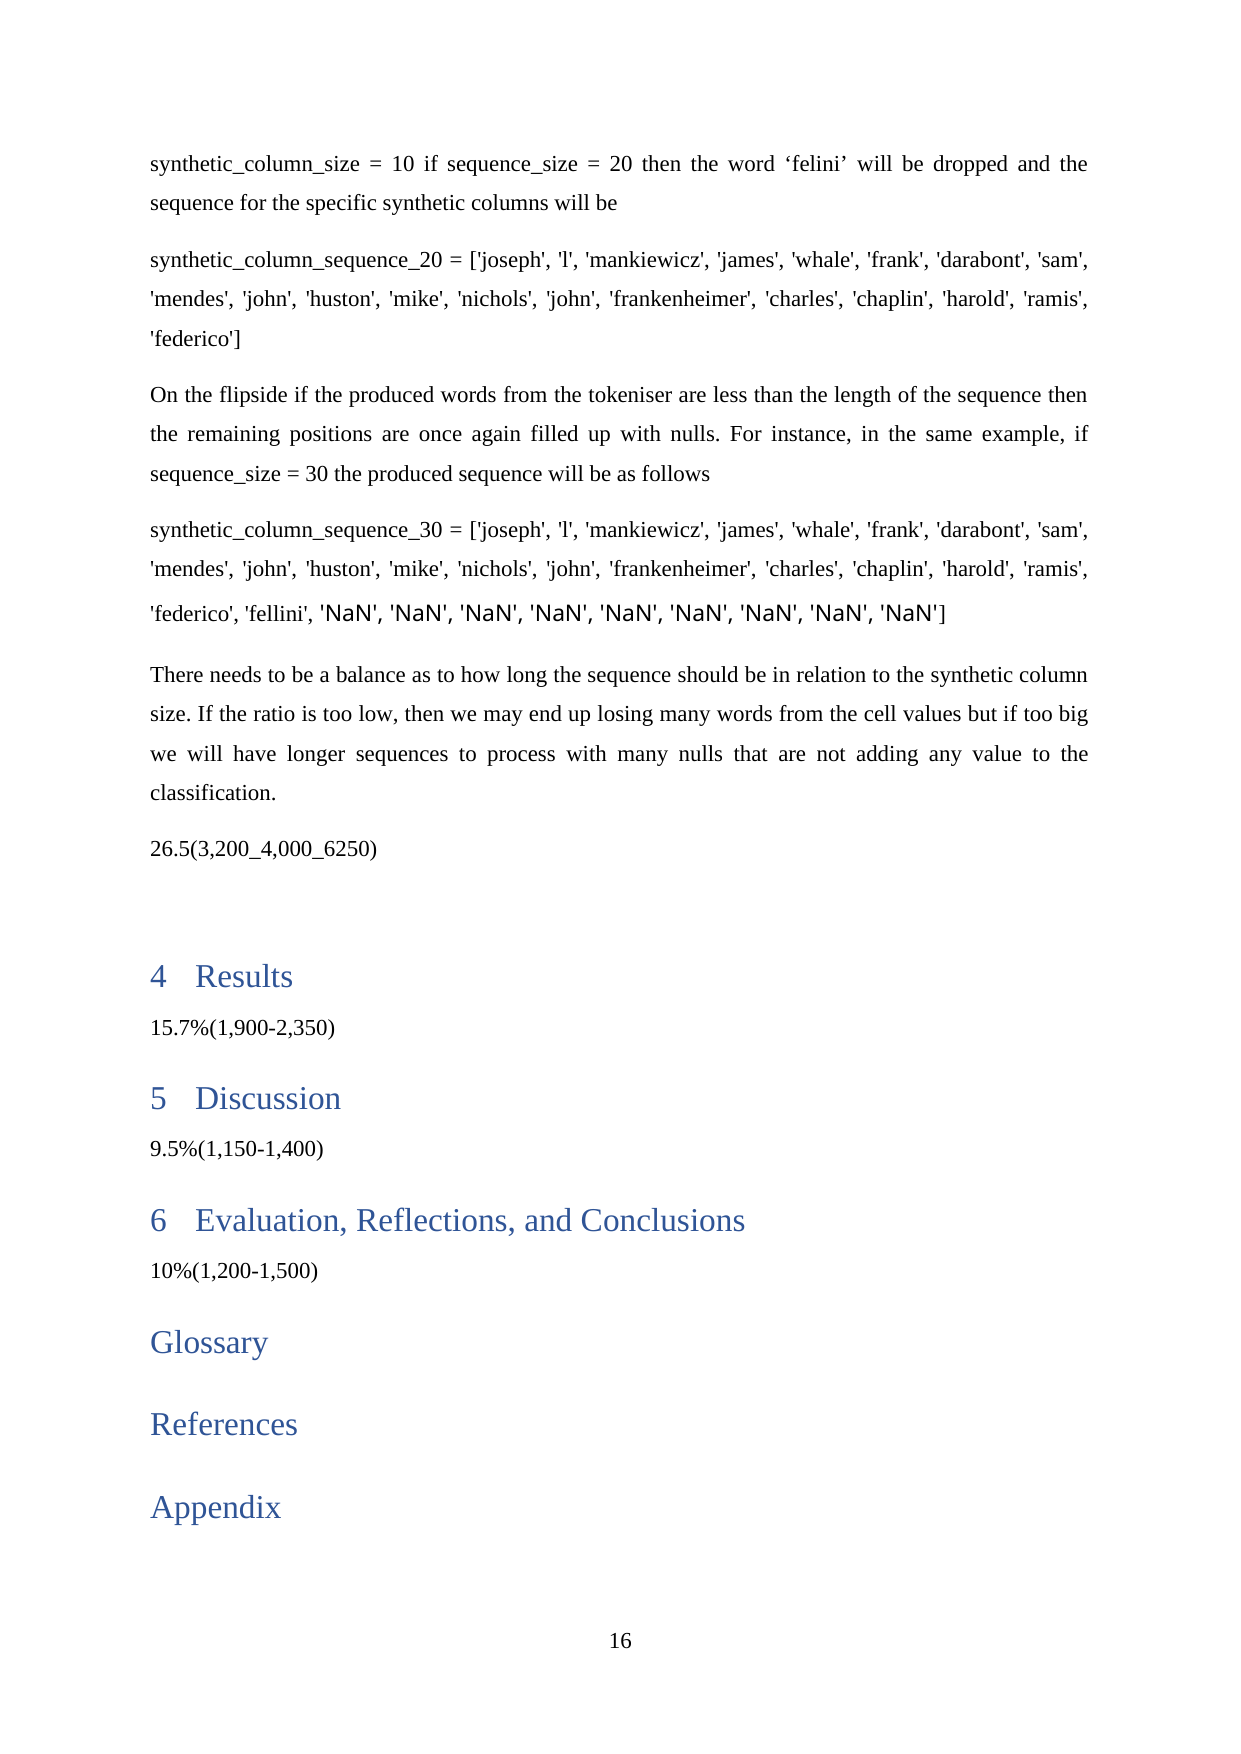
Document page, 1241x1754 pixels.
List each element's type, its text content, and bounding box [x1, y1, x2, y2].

subtitle Evaluation, Reflections, and Conclusions [150, 1200, 1090, 1238]
text There needs to be a balance as to how long the sequence should be in relation to the synthetic column size. If the ratio is too low, then we may end up losing many words from the cell values but if too big we will have longer sequences to process with many nulls that are not adding any value to the classification. [150, 661, 1090, 806]
text 10%(1,200-1,500) [150, 1257, 1090, 1284]
text synthetic_column_sequence_20 = ['joseph', 'l', 'mankiewicz', 'james', 'whale', 'frank', 'darabont', 'sam', 'mendes', 'john', 'huston', 'mike', 'nichols', 'john', 'frankenheimer', 'charles', 'chaplin', 'harold', 'ramis', 'federico'] [150, 246, 1090, 351]
subtitle Discussion [150, 1078, 1090, 1116]
subtitle Glossary [150, 1322, 1090, 1360]
text 9.5%(1,150-1,400) [150, 1136, 1090, 1162]
subtitle Results [150, 956, 1090, 994]
text On the flipside if the produced words from the tokeniser are less than the length of the sequence then the remaining positions are once again filled up with nulls. For instance, in the same example, if sequence_size = 30 the produced sequence will be as follows [150, 381, 1090, 486]
text 15.7%(1,900-2,350) [150, 1013, 1090, 1040]
text synthetic_column_sequence_30 = ['joseph', 'l', 'mankiewicz', 'james', 'whale', 'frank', 'darabont', 'sam', 'mendes', 'john', 'huston', 'mike', 'nichols', 'john', 'frankenheimer', 'charles', 'chaplin', 'harold', 'ramis', 'federico', 'fellini', 'NaN', 'NaN', 'NaN', 'NaN', 'NaN', 'NaN', 'NaN', 'NaN', 'NaN'] [150, 516, 1090, 628]
subtitle Appendix [150, 1487, 1090, 1525]
text 26.5(3,200_4,000_6250) [150, 835, 1090, 862]
subtitle References [150, 1404, 1090, 1443]
